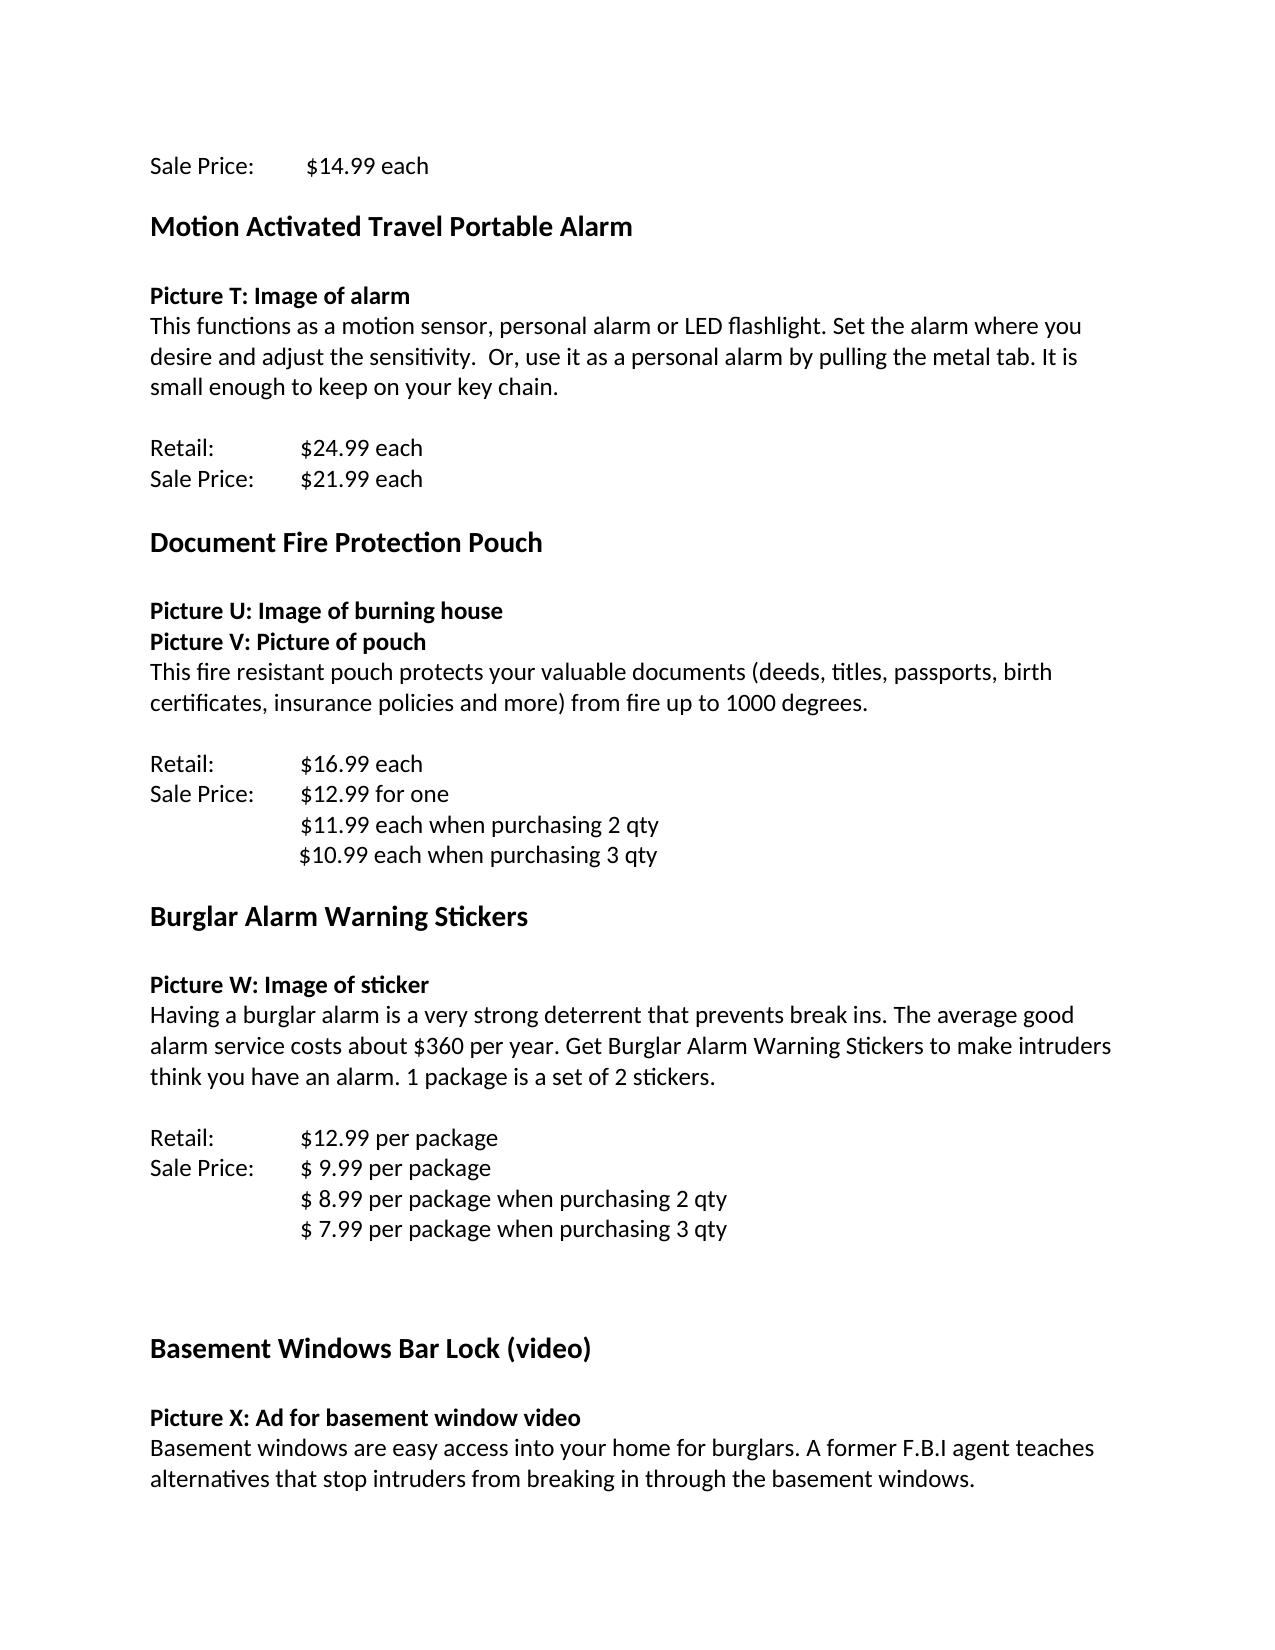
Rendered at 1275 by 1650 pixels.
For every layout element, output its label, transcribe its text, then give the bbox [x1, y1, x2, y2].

text $11.99 each when purchasing 2 qty [150, 809, 1125, 839]
text Sale Price: $14.99 each [150, 150, 1125, 181]
text Retail: $12.99 per package [150, 1122, 1125, 1152]
text Sale Price: $21.99 each [150, 463, 1125, 493]
text Basement windows are easy access into your home for burglars. A former F.B.I agent teaches alternatives that stop intruders from breaking in through the basement windows. [150, 1432, 1125, 1493]
text Sale Price: $12.99 for one [150, 778, 1125, 809]
text Picture U: Image of burning house [150, 595, 1125, 626]
text Having a burglar alarm is a very strong deterrent that prevents break ins. The average good alarm service costs about $360 per year. Get Burglar Alarm Warning Stickers to make intruders think you have an alarm. 1 package is a set of 2 stickers. [150, 1000, 1125, 1091]
text Picture X: Ad for basement window video [150, 1402, 1125, 1432]
text This functions as a motion sensor, personal alarm or LED flashlight. Set the alarm where you desire and adjust the sensitivity. Or, use it as a personal alarm by pulling the metal tab. It is small enough to keep on your key chain. [150, 310, 1125, 402]
text Picture T: Image of alarm [150, 280, 1125, 310]
text $ 7.99 per package when purchasing 3 qty [150, 1213, 1125, 1244]
text $10.99 each when purchasing 3 qty [150, 839, 1125, 870]
text $ 8.99 per package when purchasing 2 qty [150, 1183, 1125, 1213]
text Retail: $16.99 each [150, 748, 1125, 778]
text Burglar Alarm Warning Stickers [150, 898, 1125, 933]
text Basement Windows Bar Lock (video) [150, 1330, 1125, 1366]
text Motion Activated Travel Portable Alarm [150, 208, 1125, 244]
text Sale Price: $ 9.99 per package [150, 1152, 1125, 1183]
text Picture V: Picture of pouch [150, 626, 1125, 656]
text Document Fire Protection Pouch [150, 524, 1125, 559]
text Picture W: Image of sticker [150, 969, 1125, 1000]
text This fire resistant pouch protects your valuable documents (deeds, titles, passports, birth certificates, insurance policies and more) from fire up to 1000 degrees. [150, 656, 1125, 717]
text Retail: $24.99 each [150, 432, 1125, 463]
